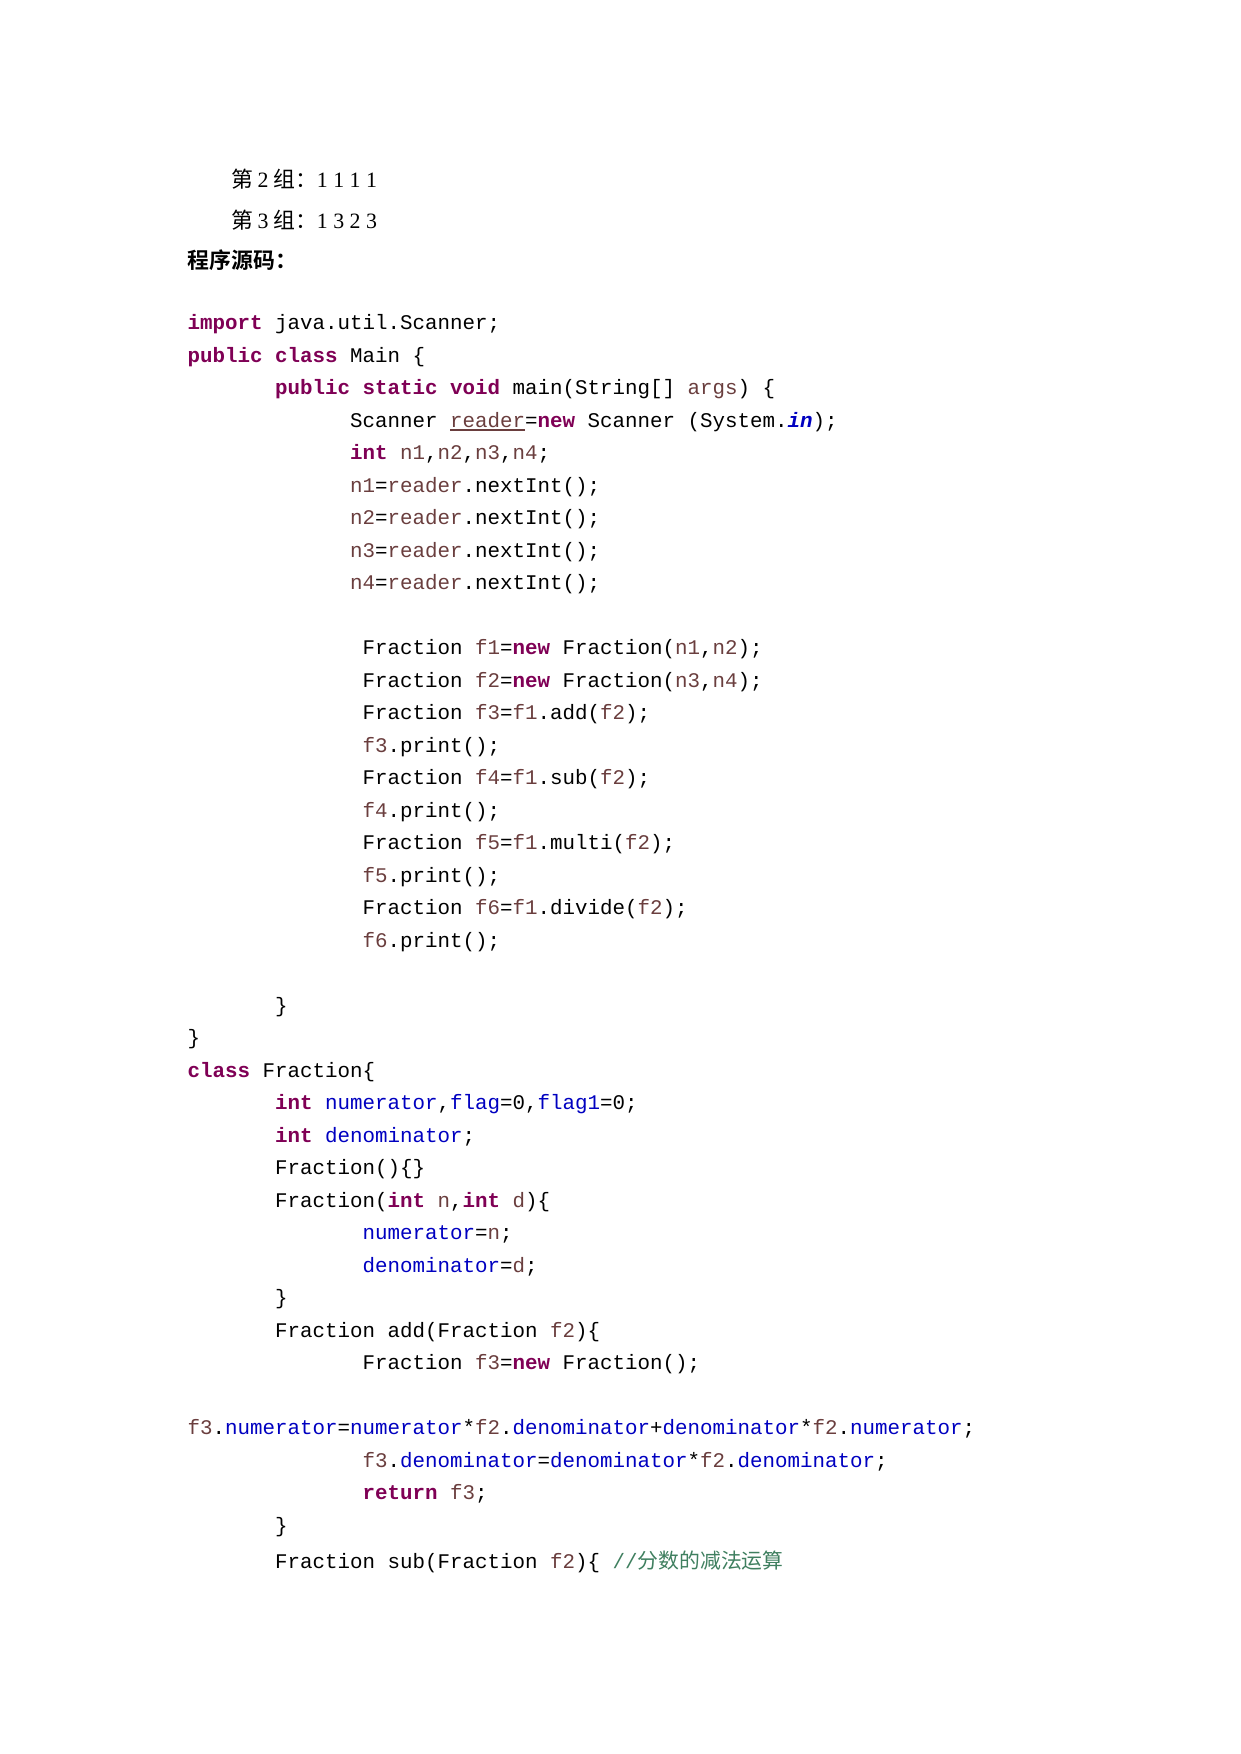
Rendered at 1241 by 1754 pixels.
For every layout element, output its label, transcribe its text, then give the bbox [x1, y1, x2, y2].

text f5.print(); [187, 860, 1053, 893]
text n1=reader.nextInt(); [187, 470, 1053, 503]
text Fraction f6=f1.divide(f2); [187, 893, 1053, 925]
text n2=reader.nextInt(); [187, 503, 1053, 535]
text n3=reader.nextInt(); [187, 535, 1053, 568]
text import java.util.Scanner; [187, 308, 1053, 340]
text } [187, 1283, 1053, 1315]
text class Fraction{ [187, 1055, 1053, 1088]
text Fraction f2=new Fraction(n3,n4); [187, 665, 1053, 698]
text int n1,n2,n3,n4; [187, 438, 1053, 470]
text Fraction sub(Fraction f2){ //分数的减法运算 [187, 1543, 1053, 1575]
text public class Main { [187, 340, 1053, 373]
text } [187, 990, 1053, 1023]
text } [187, 1023, 1053, 1055]
text Fraction(int n,int d){ [187, 1185, 1053, 1218]
text numerator=n; [187, 1218, 1053, 1250]
text Fraction f4=f1.sub(f2); [187, 763, 1053, 795]
text int numerator,flag=0,flag1=0; [187, 1088, 1053, 1120]
text Fraction f5=f1.multi(f2); [187, 828, 1053, 860]
text Fraction(){} [187, 1153, 1053, 1185]
text 第3组：1 3 2 3 [187, 202, 1053, 235]
text Fraction f3=new Fraction(); [187, 1348, 1053, 1380]
text Fraction f3=f1.add(f2); [187, 698, 1053, 730]
text f3.denominator=denominator*f2.denominator; [187, 1445, 1053, 1478]
text f3.print(); [187, 730, 1053, 763]
text denominator=d; [187, 1250, 1053, 1283]
text 第2组：1 1 1 1 [187, 162, 1053, 194]
text f3.numerator=numerator*f2.denominator+denominator*f2.numerator; [187, 1380, 1053, 1445]
text n4=reader.nextInt(); [187, 568, 1053, 600]
text public static void main(String[] args) { [187, 373, 1053, 405]
text Scanner reader=new Scanner (System.in); [187, 405, 1053, 438]
text Fraction add(Fraction f2){ [187, 1315, 1053, 1348]
text } [187, 1510, 1053, 1543]
text 程序源码： [187, 243, 1053, 275]
text return f3; [187, 1478, 1053, 1510]
text f6.print(); [187, 925, 1053, 958]
text Fraction f1=new Fraction(n1,n2); [187, 633, 1053, 665]
text int denominator; [187, 1120, 1053, 1153]
text f4.print(); [187, 795, 1053, 828]
